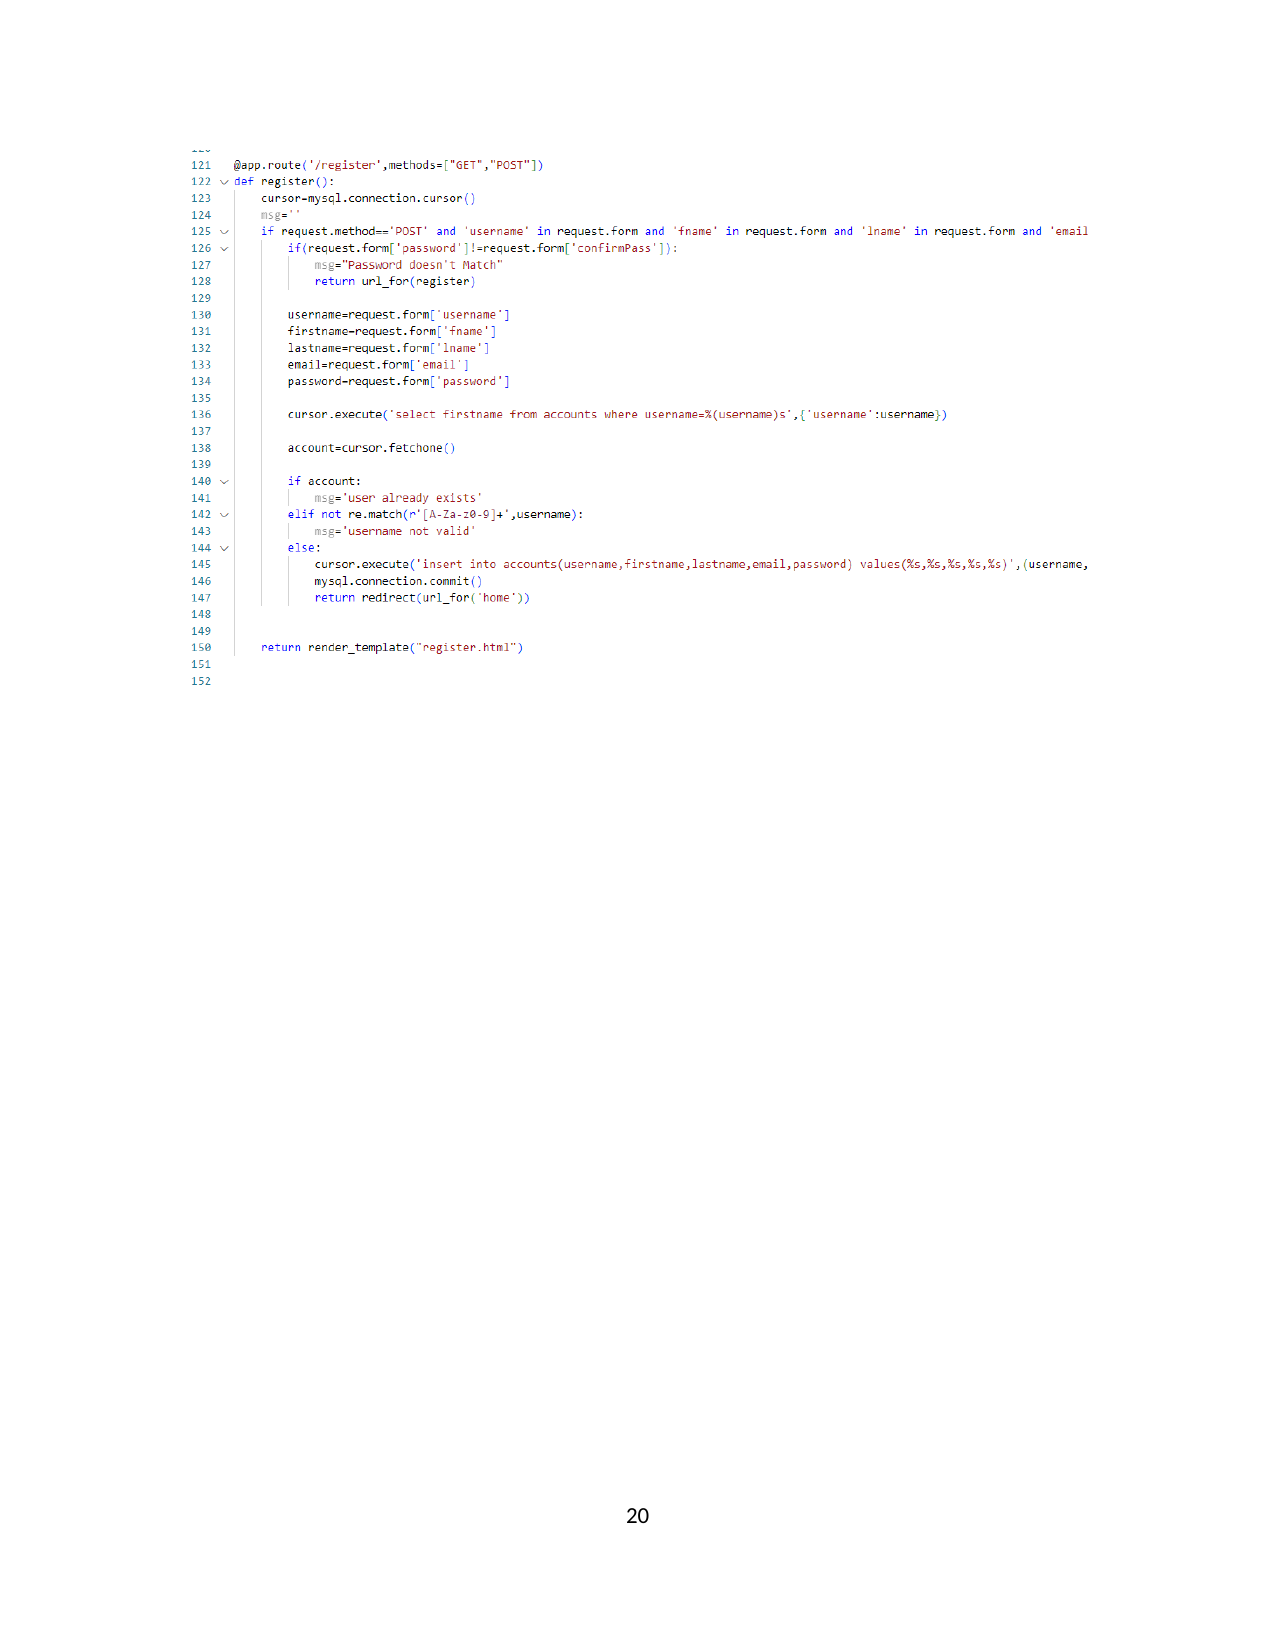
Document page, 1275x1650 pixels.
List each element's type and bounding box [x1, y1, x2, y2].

picture [187, 150, 1088, 686]
